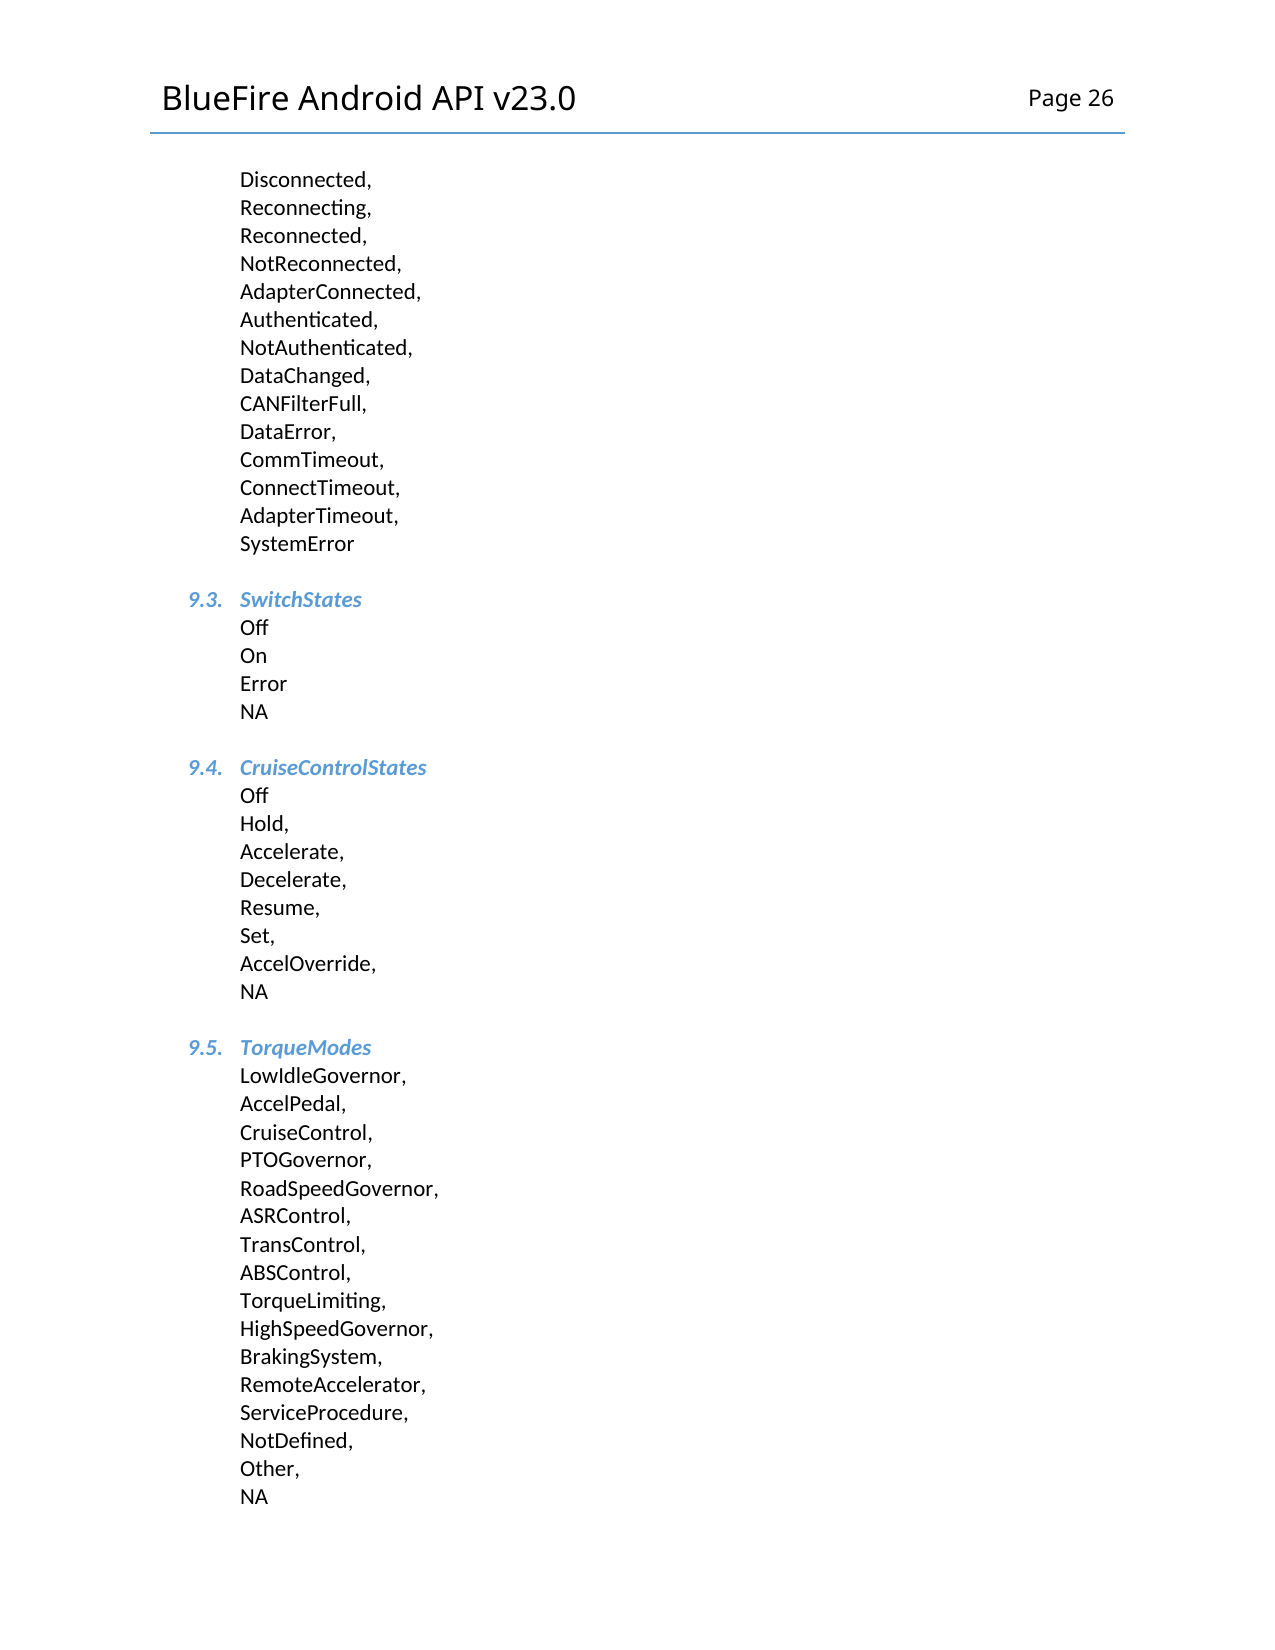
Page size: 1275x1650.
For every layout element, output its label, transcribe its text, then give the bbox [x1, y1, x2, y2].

text DataChanged, [240, 361, 1125, 389]
text TransControl, [240, 1230, 1125, 1258]
text HighSpeedGovernor, [240, 1314, 1125, 1342]
text AccelPedal, [240, 1089, 1125, 1118]
text RemoteAccelerator, [240, 1370, 1125, 1398]
text CANFilterFull, [240, 389, 1125, 417]
text CruiseControl, [240, 1118, 1125, 1146]
text Hold, [240, 809, 1125, 837]
list CruiseControlStates [187, 753, 1125, 781]
text AdapterTimeout, [240, 501, 1125, 529]
text CommTimeout, [240, 445, 1125, 473]
text ServiceProcedure, [240, 1398, 1125, 1426]
text PTOGovernor, [240, 1146, 1125, 1174]
text Off [240, 781, 1125, 809]
text Reconnected, [240, 221, 1125, 249]
text DataError, [240, 417, 1125, 445]
text NA [240, 697, 1125, 725]
text BrakingSystem, [240, 1342, 1125, 1370]
text On [240, 641, 1125, 669]
text TorqueLimiting, [240, 1286, 1125, 1314]
text Reconnecting, [240, 193, 1125, 221]
text RoadSpeedGovernor, [240, 1174, 1125, 1202]
text AccelOverride, [240, 949, 1125, 977]
text NA [240, 1482, 1125, 1510]
text Set, [240, 921, 1125, 949]
text AdapterConnected, [240, 277, 1125, 305]
text Decelerate, [240, 865, 1125, 893]
text NotReconnected, [240, 249, 1125, 277]
text Disconnected, [240, 165, 1125, 193]
text LowIdleGovernor, [240, 1062, 1125, 1089]
text NotAuthenticated, [240, 333, 1125, 361]
text SystemError [240, 529, 1125, 557]
text Other, [240, 1454, 1125, 1482]
text Accelerate, [240, 837, 1125, 865]
text NA [240, 977, 1125, 1006]
text ConnectTimeout, [240, 473, 1125, 501]
text Resume, [240, 893, 1125, 921]
text ABSControl, [240, 1258, 1125, 1286]
list TorqueModes [187, 1033, 1125, 1062]
text Off [240, 613, 1125, 641]
text Authenticated, [240, 305, 1125, 333]
text NotDefined, [240, 1426, 1125, 1454]
text Error [240, 669, 1125, 697]
text ASRControl, [240, 1202, 1125, 1230]
list SwitchStates [187, 585, 1125, 613]
